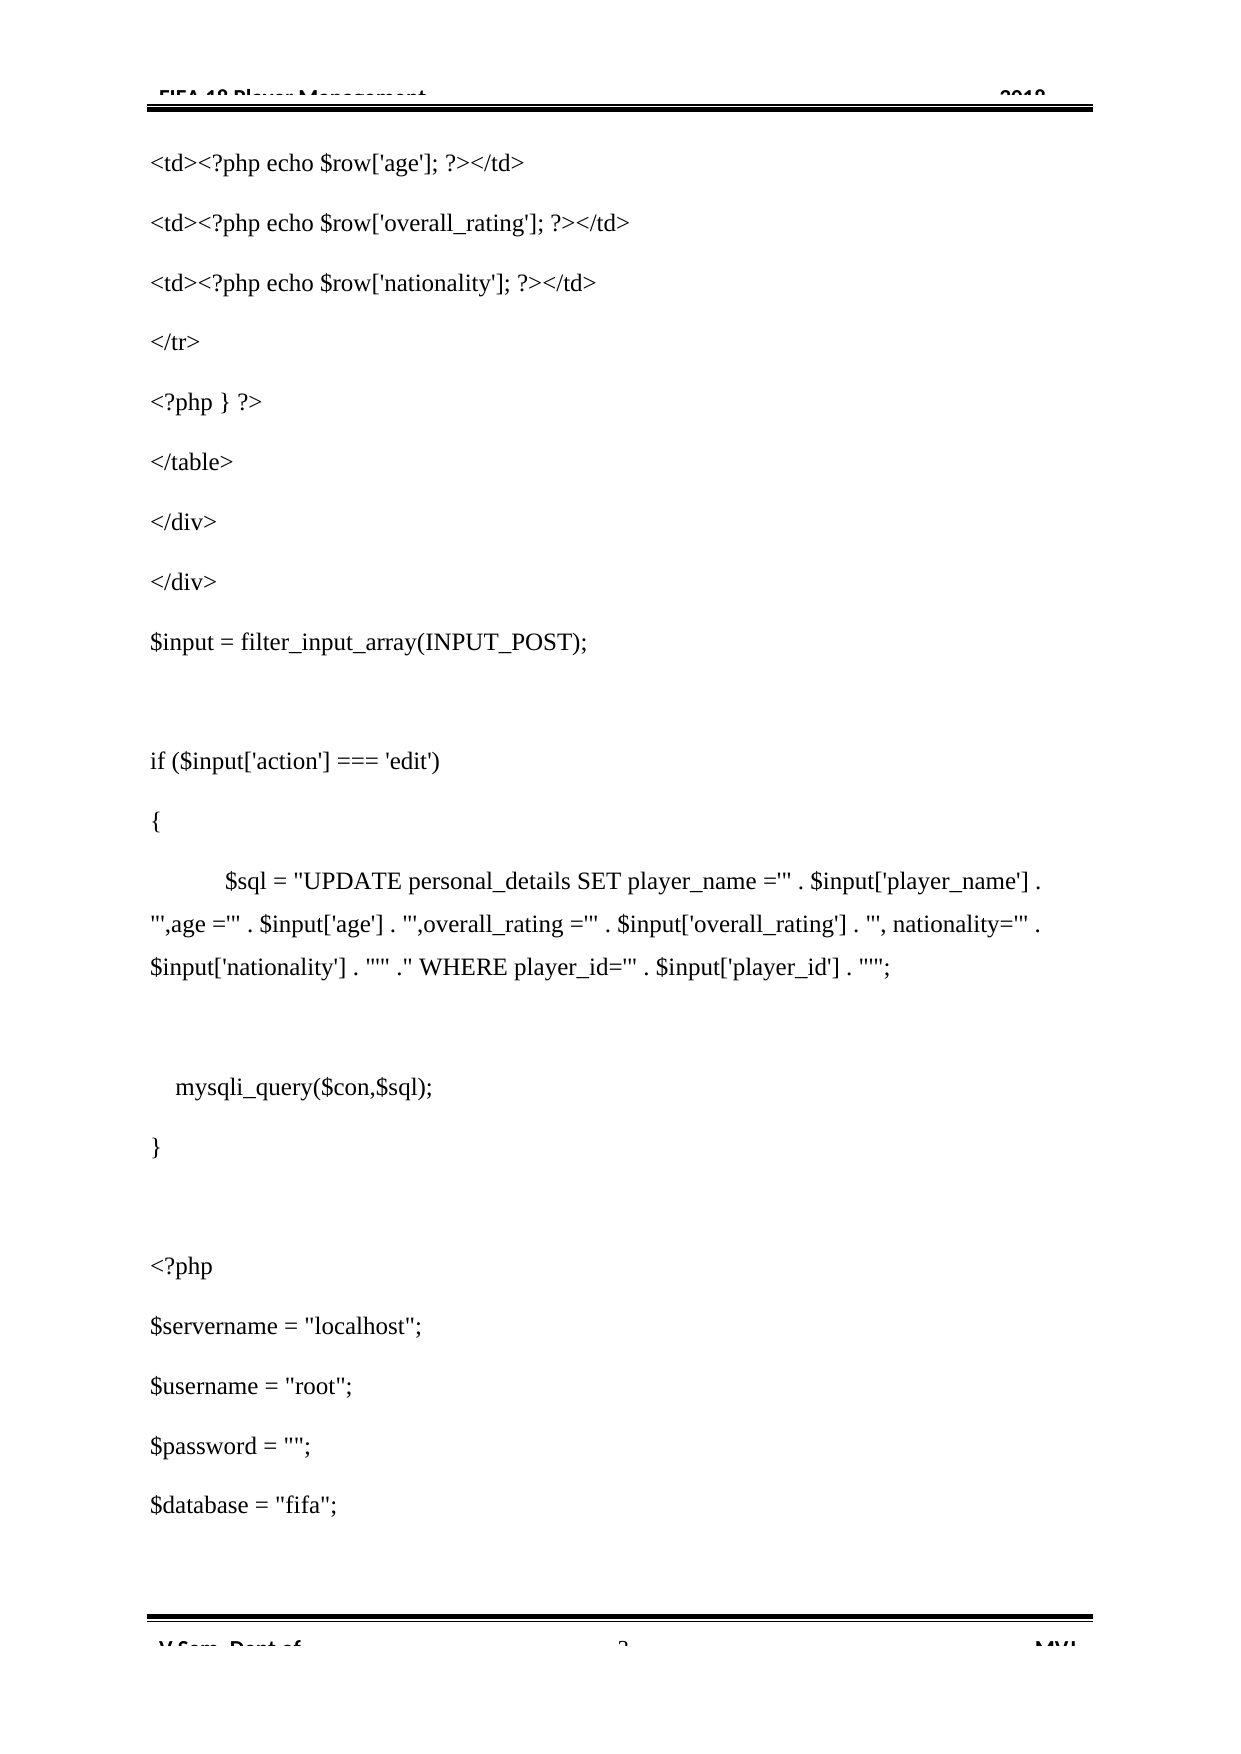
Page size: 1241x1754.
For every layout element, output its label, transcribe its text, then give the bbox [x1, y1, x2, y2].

text <td><?php echo $row['nationality']; ?></td> [150, 268, 1138, 296]
text $sql = "UPDATE personal_details SET player_name ='" . $input['player_name'] . "',age ='" . $input['age'] . "',overall_rating ='" . $input['overall_rating'] . "', nationality='" . [150, 866, 1043, 938]
text </table> [150, 447, 1138, 476]
text $database = "fifa"; [150, 1491, 1138, 1519]
text <?php } ?> [150, 387, 1138, 416]
text <?php [150, 1251, 1138, 1280]
text $input = filter_input_array(INPUT_POST); [150, 627, 1138, 655]
text } [150, 1132, 1138, 1160]
text $username = "root"; [150, 1371, 1138, 1400]
text $servername = "localhost"; [150, 1311, 1138, 1340]
text if ($input['action'] === 'edit') [150, 746, 1138, 775]
text $input['nationality'] . "'" ." WHERE player_id='" . $input['player_id'] . "'"; [150, 952, 1138, 981]
text $password = ""; [150, 1431, 1138, 1459]
text </tr> [150, 327, 1138, 356]
text { [150, 806, 1138, 835]
text </div> [150, 567, 1138, 595]
text </div> [150, 507, 1138, 536]
text mysqli_query($con,$sql); [161, 1072, 447, 1101]
text <td><?php echo $row['overall_rating']; ?></td> [150, 208, 1138, 236]
text <td><?php echo $row['age']; ?></td> [150, 148, 1138, 177]
